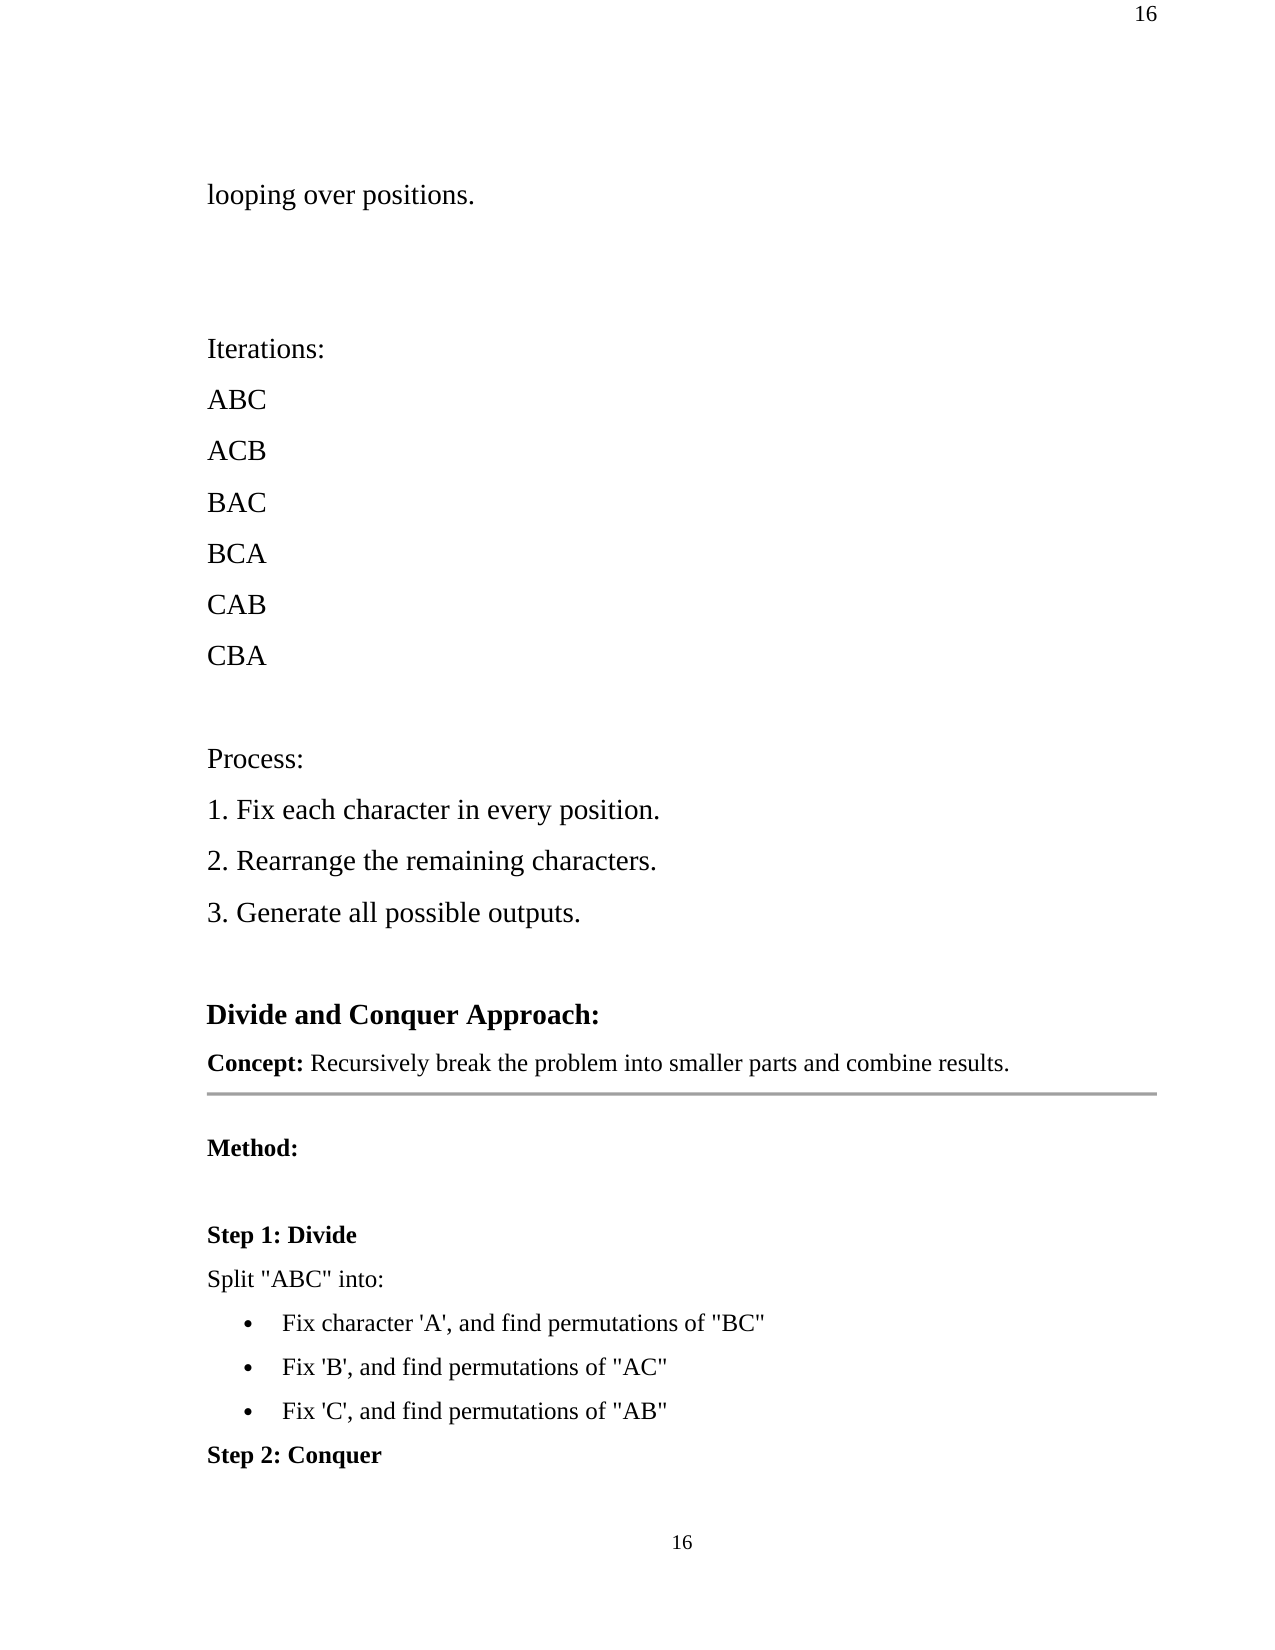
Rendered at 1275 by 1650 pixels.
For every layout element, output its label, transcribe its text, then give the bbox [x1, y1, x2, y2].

text 3. Generate all possible outputs. [207, 895, 1139, 928]
text Process: [207, 741, 1139, 774]
text BAC [207, 485, 1139, 518]
text Divide and Conquer Approach: [177, 997, 1139, 1031]
text Method: [207, 1133, 1139, 1161]
text CAB [207, 587, 1139, 621]
text Split "ABC" into: [207, 1264, 1139, 1293]
text Concept: Recursively break the problem into smaller parts and combine results. [207, 1048, 1139, 1077]
text CBA [207, 638, 1139, 672]
text 1. Fix each character in every position. [207, 792, 1139, 826]
text BCA [207, 536, 1139, 569]
list Fix character 'A', and find permutations of "BC" [244, 1308, 1139, 1337]
text ABC [207, 382, 1139, 416]
text Step 1: Divide [207, 1221, 1139, 1249]
list Fix 'B', and find permutations of "AC" [244, 1352, 1139, 1381]
text ACB [207, 433, 1139, 467]
text Iterations: [207, 331, 1139, 364]
text Step 2: Conquer [207, 1440, 1139, 1469]
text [207, 177, 1139, 211]
text 2. Rearrange the remaining characters. [207, 843, 1139, 877]
list Fix 'C', and find permutations of "AB" [244, 1396, 1139, 1425]
